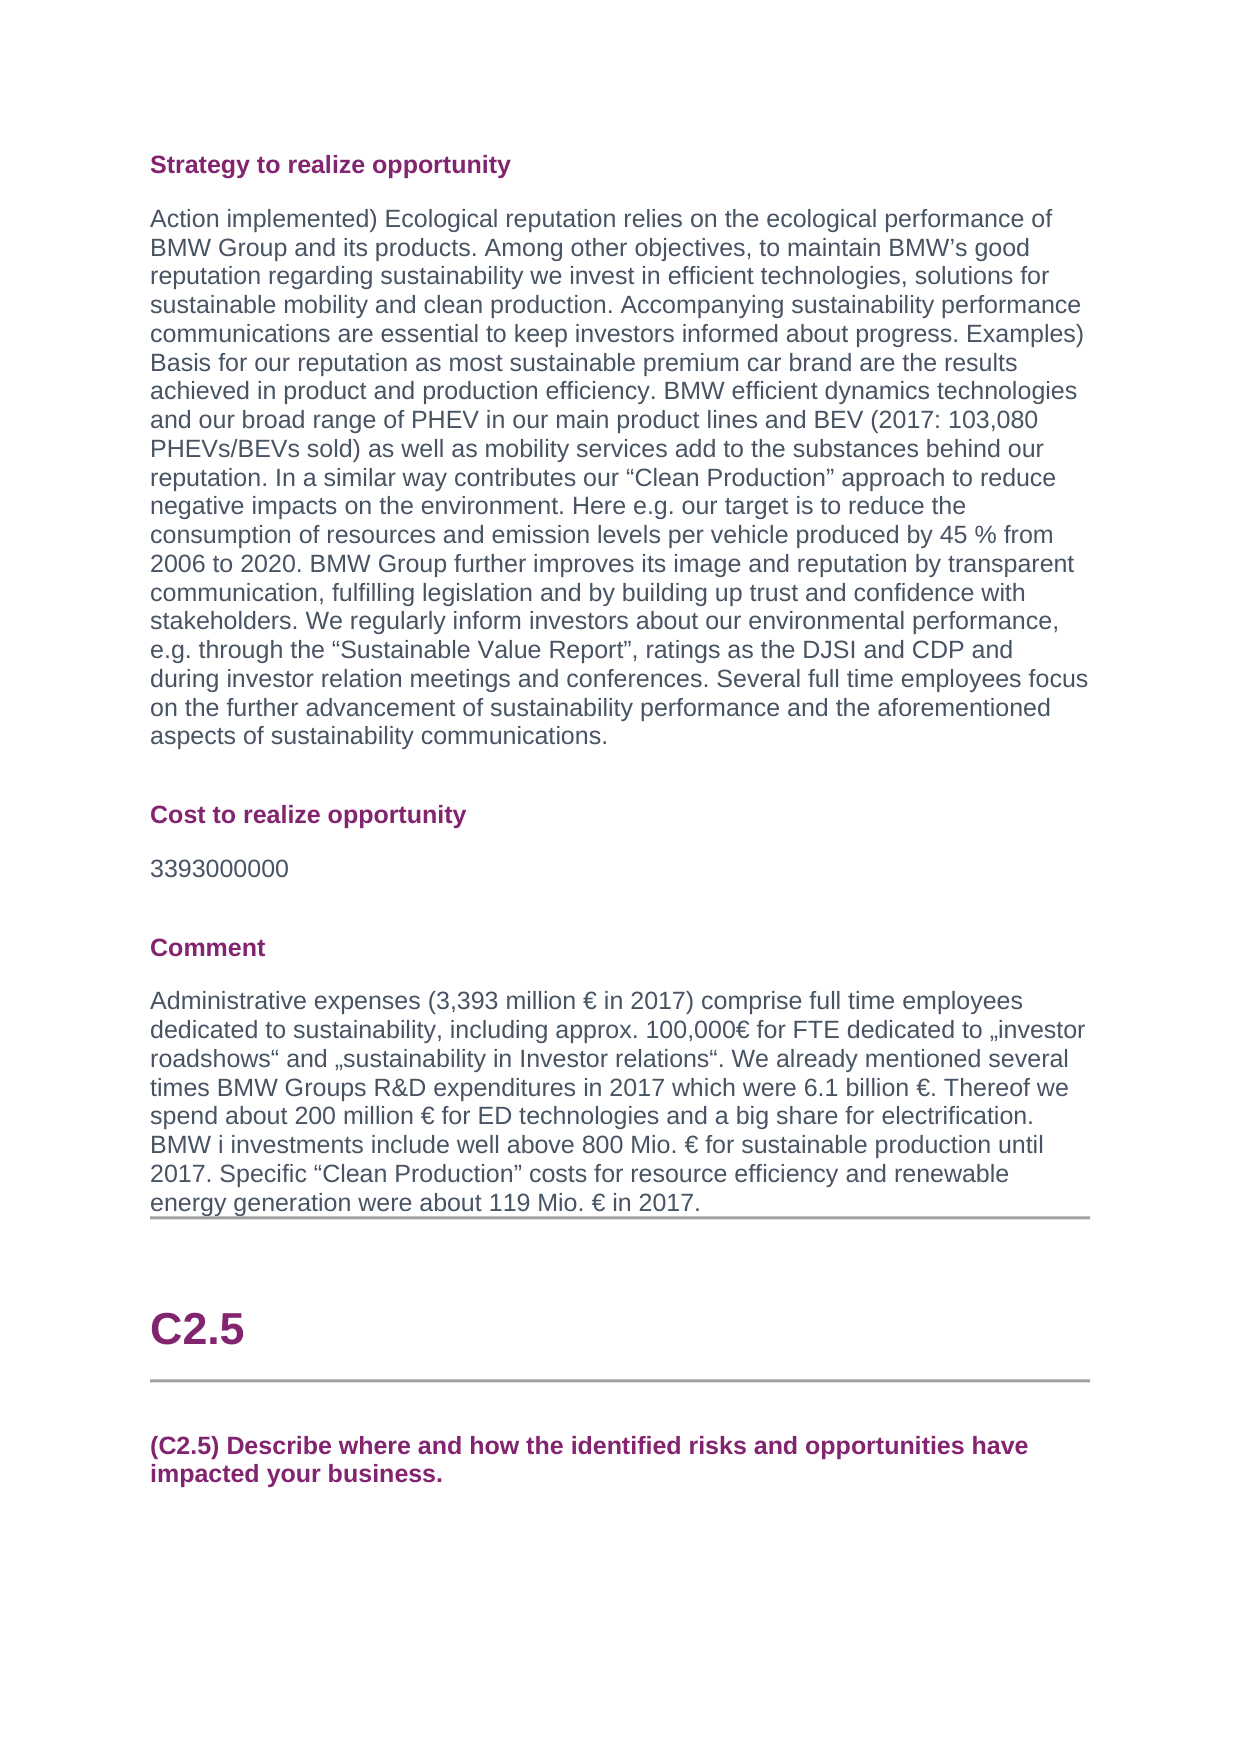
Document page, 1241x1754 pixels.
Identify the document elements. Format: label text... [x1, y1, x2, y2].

subtitle (C2.5) Describe where and how the identified risks and opportunities have impacted your business. [150, 1431, 1090, 1488]
subtitle C2.5 [150, 1246, 1090, 1354]
text 3393000000 [150, 854, 1090, 882]
text Administrative expenses (3,393 million € in 2017) comprise full time employees dedicated to sustainability, including approx. 100,000€ for FTE dedicated to „investor roadshows“ and „sustainability in Investor relations“. We already mentioned several times BMW Groups R&D expenditures in 2017 which were 6.1 billion €. Thereof we spend about 200 million € for ED technologies and a big share for electrification. BMW i investments include well above 800 Mio. € for sustainable production until 2017. Specific “Clean Production” costs for resource efficiency and renewable energy generation were about 119 Mio. € in 2017. [150, 986, 1090, 1216]
subtitle Cost to realize opportunity [150, 800, 1090, 829]
text Action implemented) Ecological reputation relies on the ecological performance of BMW Group and its products. Among other objectives, to maintain BMW’s good reputation regarding sustainability we invest in efficient technologies, solutions for sustainable mobility and clean production. Accompanying sustainability performance communications are essential to keep investors informed about progress. Examples) Basis for our reputation as most sustainable premium car brand are the results achieved in product and production efficiency. BMW efficient dynamics technologies and our broad range of PHEV in our main product lines and BEV (2017: 103,080 PHEVs/BEVs sold) as well as mobility services add to the substances behind our reputation. In a similar way contributes our “Clean Production” approach to reduce negative impacts on the environment. Here e.g. our target is to reduce the consumption of resources and emission levels per vehicle produced by 45 % from 2006 to 2020. BMW Group further improves its image and reputation by transparent communication, fulfilling legislation and by building up trust and confidence with stakeholders. We regularly inform investors about our environmental performance, e.g. through the “Sustainable Value Report”, ratings as the DJSI and CDP and during investor relation meetings and conferences. Several full time employees focus on the further advancement of sustainability performance and the aforementioned aspects of sustainability communications. [150, 204, 1090, 750]
subtitle Strategy to realize opportunity [150, 150, 1090, 179]
subtitle Comment [150, 932, 1090, 961]
